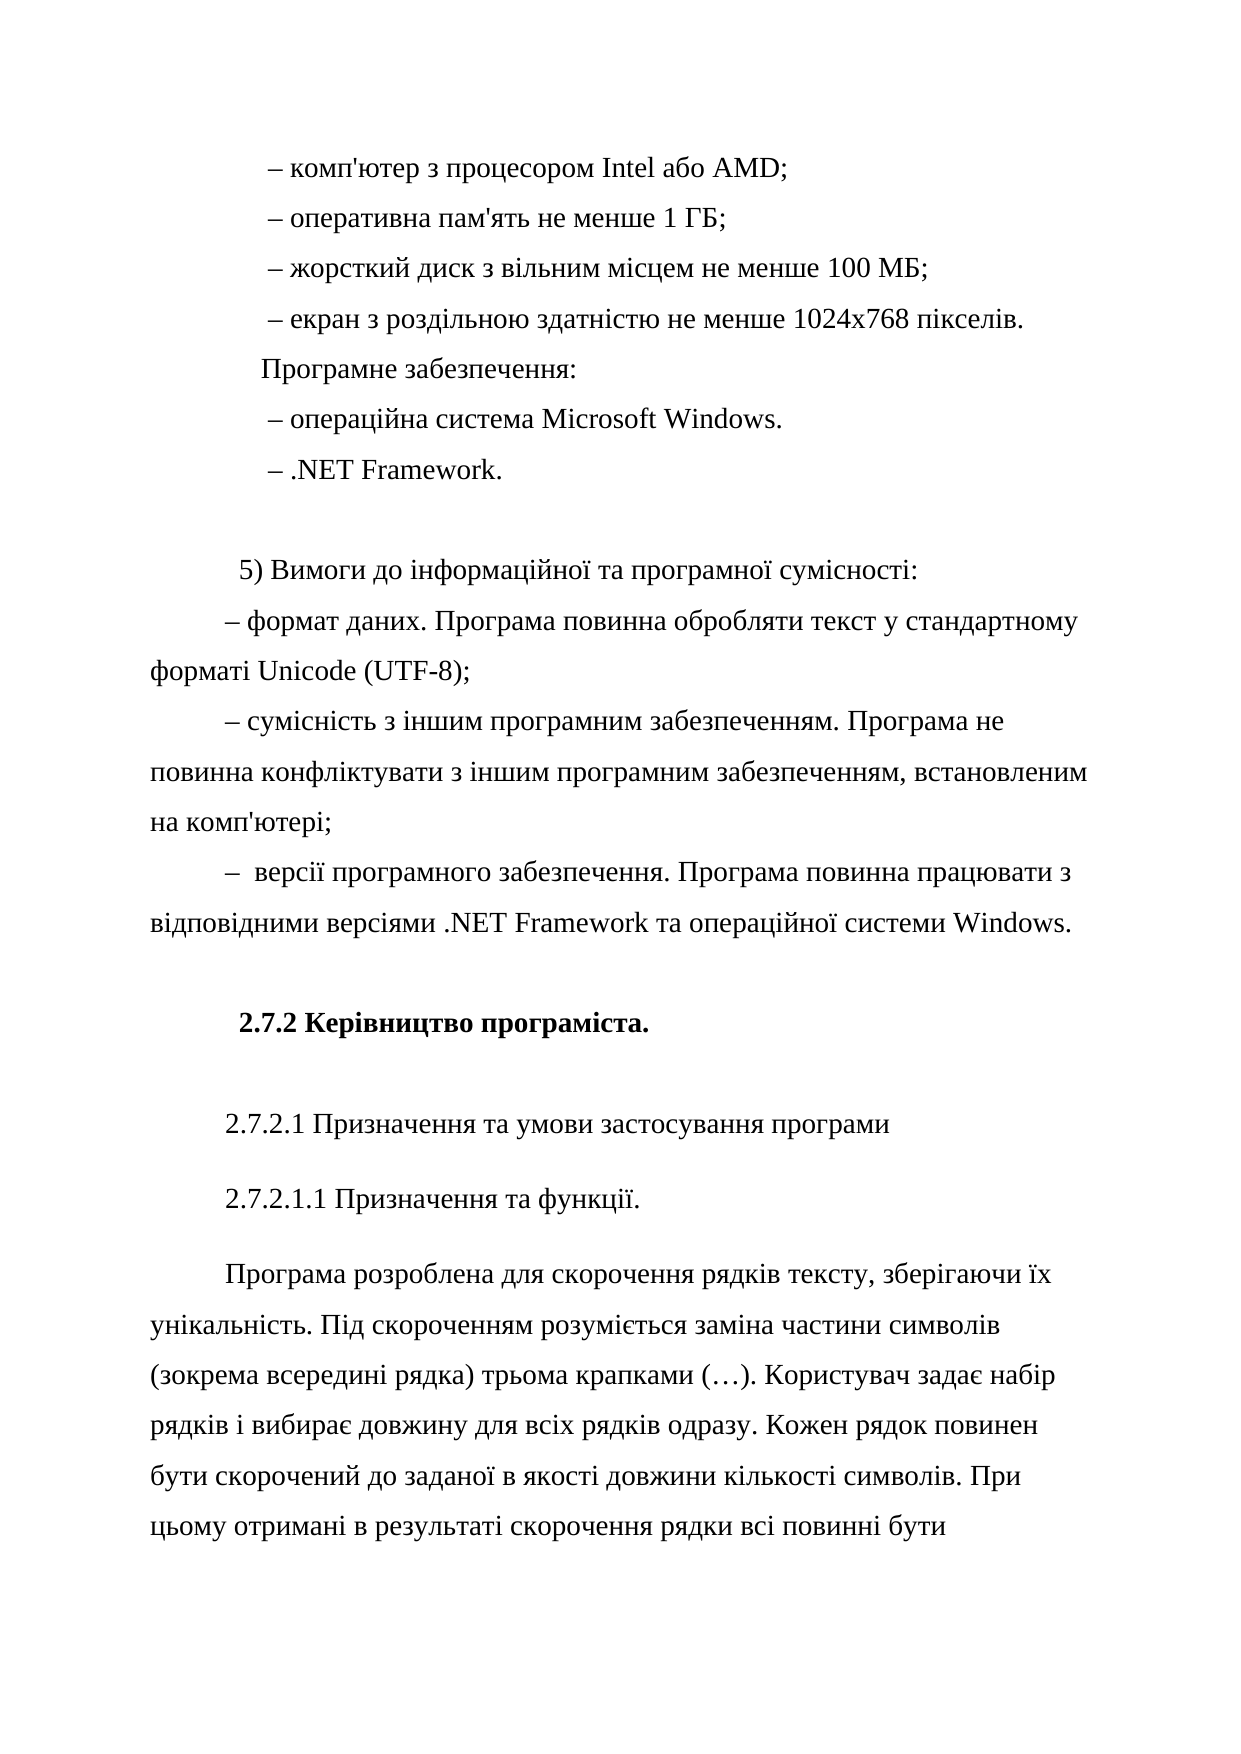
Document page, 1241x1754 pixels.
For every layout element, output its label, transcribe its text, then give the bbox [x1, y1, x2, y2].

text – .NET Framework. [150, 452, 1090, 485]
text 2.7.2 Керівництво програміста. [150, 1005, 1090, 1039]
text – версії програмного забезпечення. Програма повинна працювати з відповідними версіями .NET Framework та операційної системи Windows. [150, 854, 1090, 938]
text – формат даних. Програма повинна обробляти текст у стандартному форматі Unicode (UTF-8); [150, 603, 1090, 687]
text – операційна система Microsoft Windows. [150, 402, 1090, 435]
text – жорсткий диск з вільним місцем не менше 100 МБ; [150, 251, 1090, 284]
text – комп'ютер з процесором Intel або AMD; [150, 150, 1090, 183]
text Програмне забезпечення: [150, 351, 1090, 385]
text 2.7.2.1 Призначення та умови застосування програми [225, 1106, 1090, 1139]
text 5) Вимоги до інформаційної та програмної сумісності: [150, 552, 1090, 586]
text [150, 1257, 1090, 1542]
text – оперативна пам'ять не менше 1 ГБ; [150, 200, 1090, 234]
text – екран з роздільною здатністю не менше 1024x768 пікселів. [150, 301, 1090, 334]
text – сумісність з іншим програмним забезпеченням. Програма не повинна конфліктувати з іншим програмним забезпеченням, встановленим на комп'ютері; [150, 703, 1090, 838]
text 2.7.2.1.1 Призначення та функції. [150, 1181, 1090, 1215]
